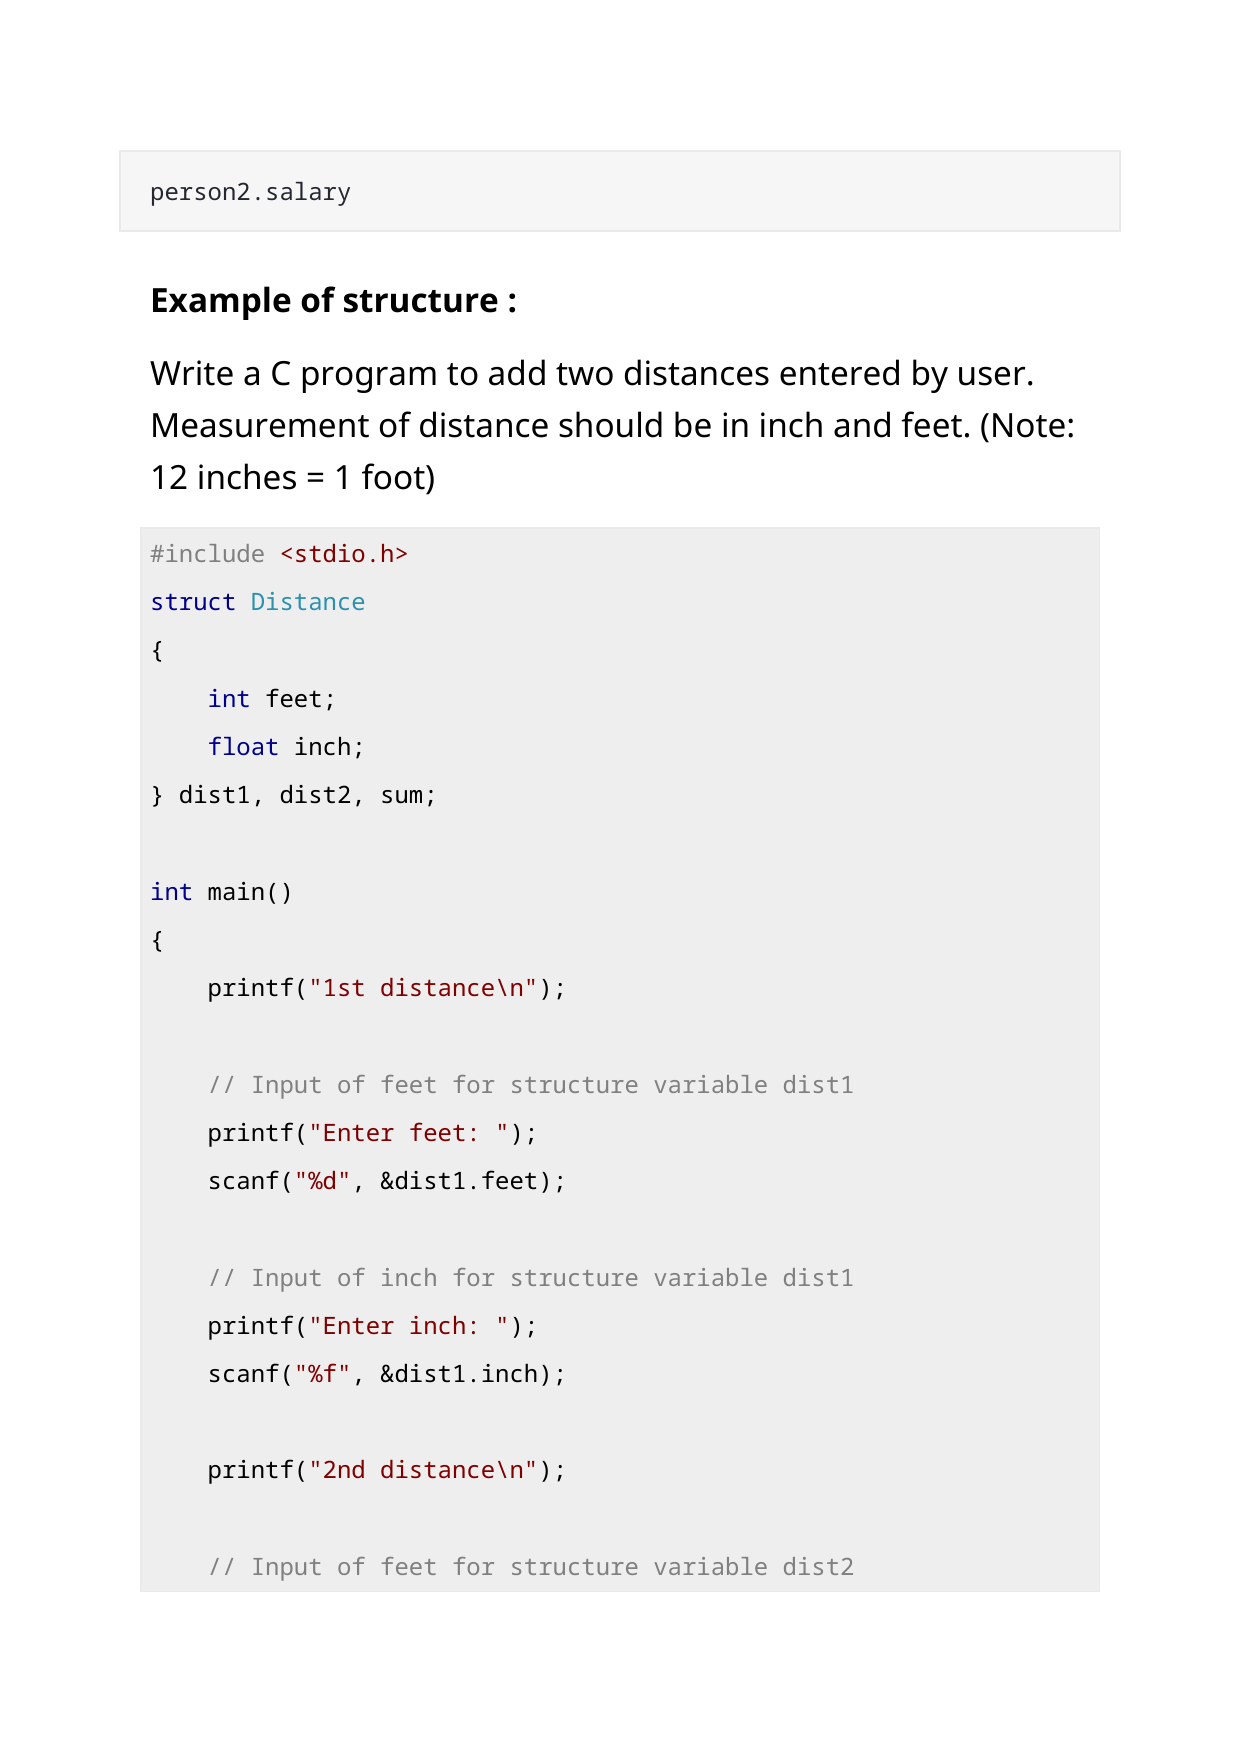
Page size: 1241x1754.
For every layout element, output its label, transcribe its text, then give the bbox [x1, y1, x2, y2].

text Example of structure : [150, 277, 1090, 322]
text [142, 1540, 1099, 1591]
text #include <stdio.h> [142, 529, 1099, 569]
text // Input of inch for structure variable dist1 [142, 1250, 1099, 1293]
text printf("Enter inch: "); [142, 1299, 1099, 1341]
text int main() [142, 864, 1099, 907]
text printf("Enter feet: "); [142, 1106, 1099, 1148]
text } dist1, dist2, sum; [142, 768, 1099, 811]
text Write a C program to add two distances entered by user. Measurement of distance should be in inch and feet. (Note: 12 inches = 1 foot) [150, 349, 1090, 499]
text { [142, 913, 1099, 955]
text struct Distance [142, 575, 1099, 618]
text person2.salary [121, 152, 1119, 230]
text { [142, 623, 1099, 666]
text // Input of feet for structure variable dist1 [142, 1057, 1099, 1100]
text float inch; [142, 720, 1099, 762]
text printf("2nd distance\n"); [142, 1443, 1099, 1486]
text scanf("%d", &dist1.feet); [142, 1154, 1099, 1196]
text int feet; [142, 672, 1099, 714]
text printf("1st distance\n"); [142, 961, 1099, 1003]
text scanf("%f", &dist1.inch); [142, 1347, 1099, 1389]
